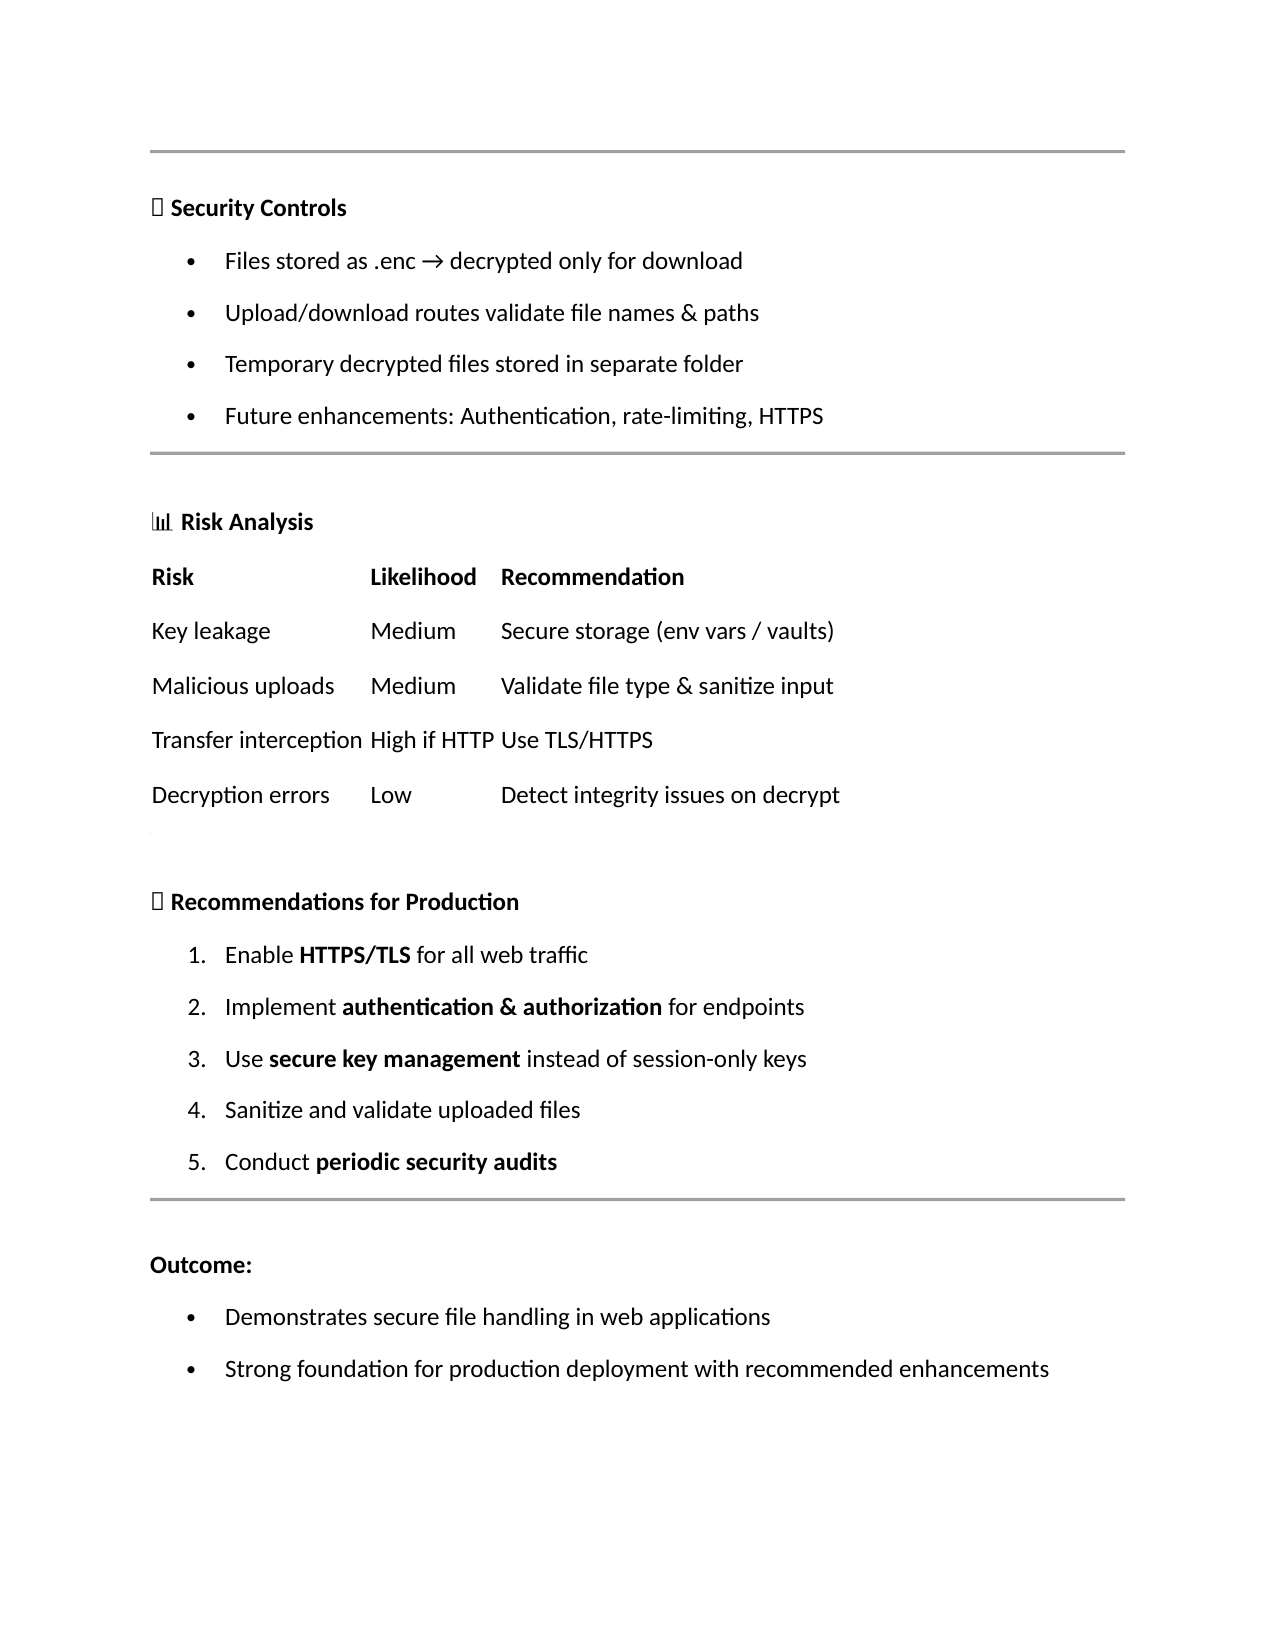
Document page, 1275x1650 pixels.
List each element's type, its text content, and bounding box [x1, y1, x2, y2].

table_header Risk [150, 559, 369, 614]
list Implement authentication & authorization for endpoints [187, 991, 1125, 1022]
table_cell Medium [369, 614, 499, 668]
table_cell Decryption errors [150, 778, 369, 832]
table_cell Medium [369, 668, 499, 723]
list Use secure key management instead of session-only keys [187, 1043, 1125, 1073]
table_cell Malicious uploads [150, 668, 369, 723]
text Outcome: [150, 1249, 1125, 1280]
list Strong foundation for production deployment with recommended enhancements [187, 1353, 1125, 1383]
table_cell High if HTTP [369, 723, 499, 777]
table_header Likelihood [369, 559, 499, 614]
text 📊 Risk Analysis [150, 503, 1125, 537]
text ✅ Recommendations for Production [150, 884, 1125, 918]
list Files stored as .enc → decrypted only for download [187, 245, 1125, 276]
table_cell Key leakage [150, 614, 369, 668]
list Demonstrates secure file handling in web applications [187, 1301, 1125, 1332]
list Sanitize and validate uploaded files [187, 1094, 1125, 1125]
list Conduct periodic security audits [187, 1146, 1125, 1177]
table_cell Detect integrity issues on decrypt [499, 778, 847, 832]
text 🔧 Security Controls [150, 154, 1125, 223]
table_cell Secure storage (env vars / vaults) [499, 614, 847, 668]
list Temporary decrypted files stored in separate folder [187, 348, 1125, 379]
list Enable HTTPS/TLS for all web traffic [187, 939, 1125, 970]
table_cell Transfer interception [150, 723, 369, 777]
table_cell Low [369, 778, 499, 832]
table_header Recommendation [499, 559, 847, 614]
list Upload/download routes validate file names & paths [187, 297, 1125, 327]
list Future enhancements: Authentication, rate-limiting, HTTPS [187, 400, 1125, 431]
table_cell Use TLS/HTTPS [499, 723, 847, 777]
table_cell Validate file type & sanitize input [499, 668, 847, 723]
